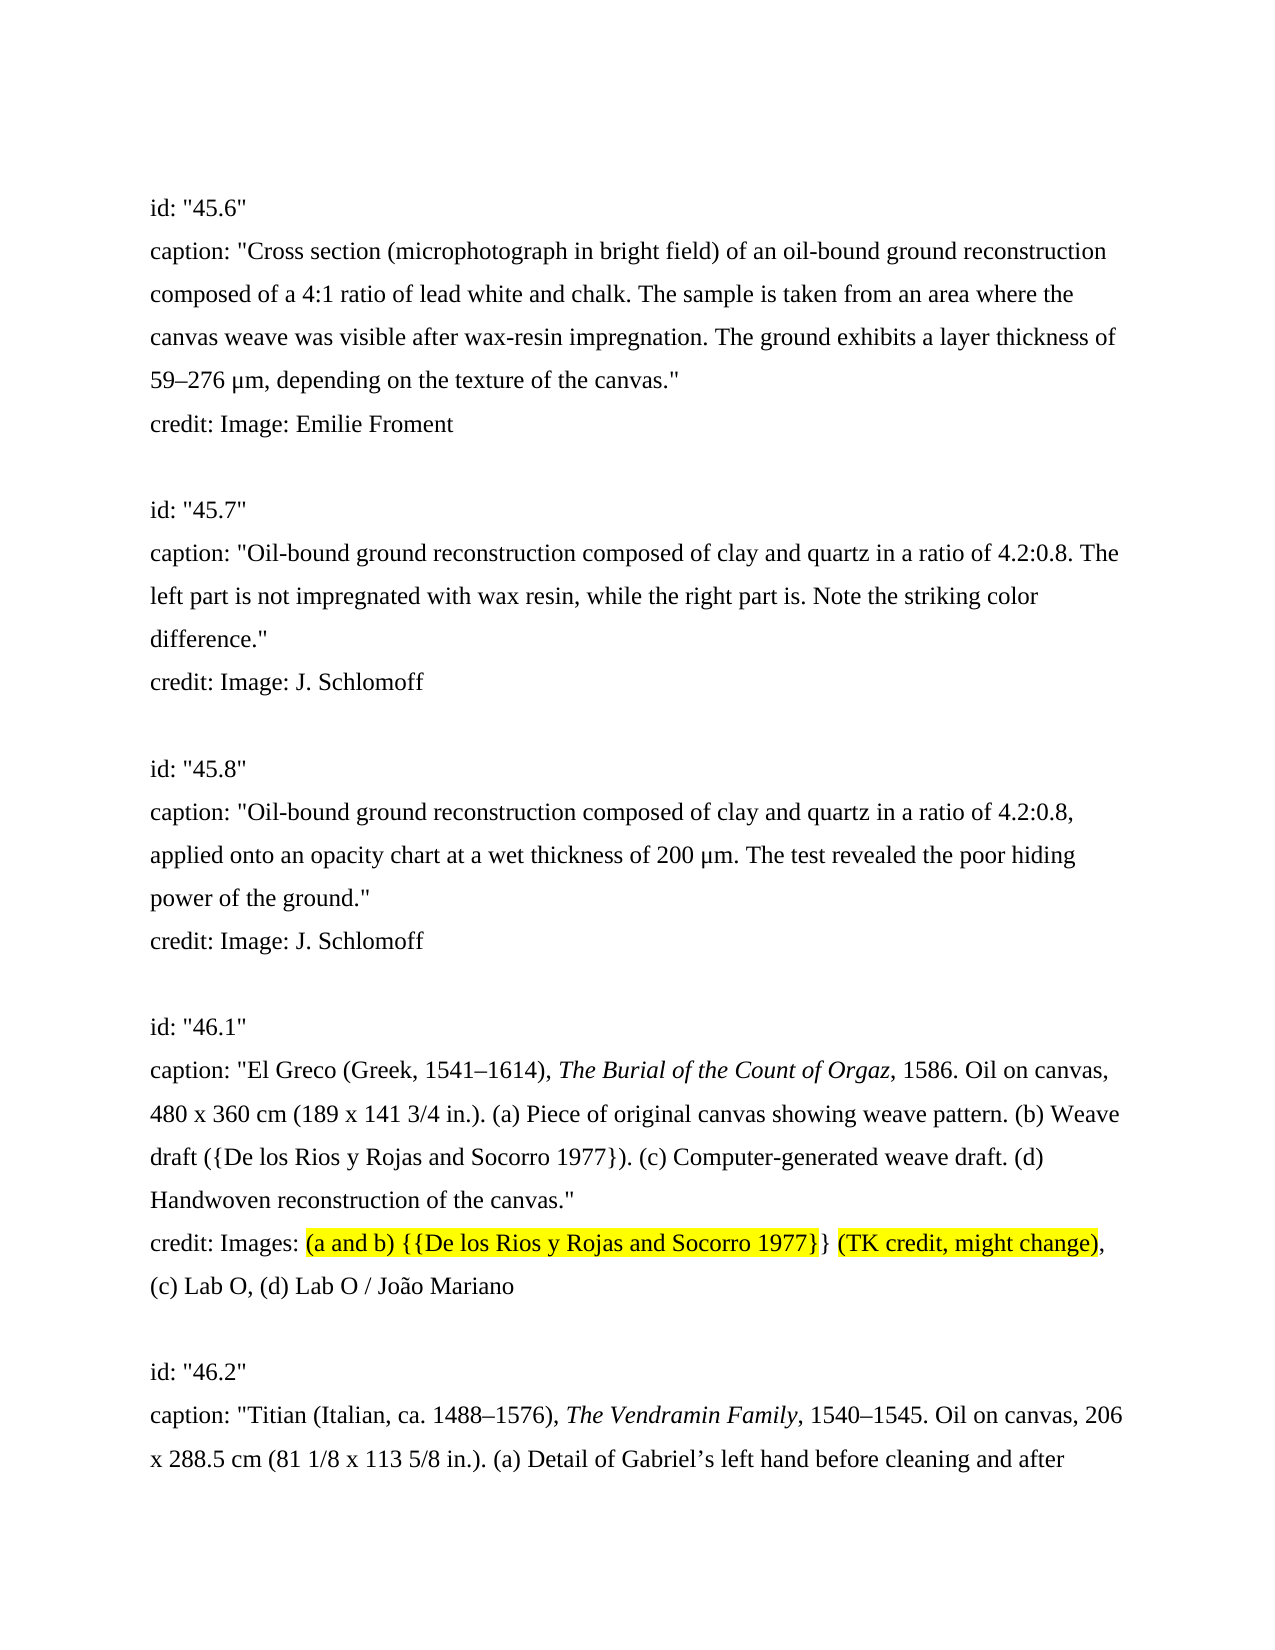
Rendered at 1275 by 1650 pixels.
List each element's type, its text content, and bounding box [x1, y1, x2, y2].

text id: "46.1" [150, 1012, 1125, 1041]
text credit: Image: J. Schlomoff [150, 667, 1125, 696]
text id: "45.7" [150, 495, 1125, 524]
text id: "45.8" [150, 754, 1125, 782]
text credit: Image: Emilie Froment [150, 409, 1125, 437]
text caption: "Cross section (microphotograph in bright field) of an oil-bound ground reconstruction composed of a 4:1 ratio of lead white and chalk. The sample is taken from an area where the canvas weave was visible after wax-resin impregnation. The ground exhibits a layer thickness of 59–276 μm, depending on the texture of the canvas." [150, 236, 1125, 394]
text caption: "Oil-bound ground reconstruction composed of clay and quartz in a ratio of 4.2:0.8, applied onto an opacity chart at a wet thickness of 200 μm. The test revealed the poor hiding power of the ground." [150, 797, 1125, 912]
text credit: Images: (a and b) {{De los Rios y Rojas and Socorro 1977}} (TK credit, might change), (c) Lab O, (d) Lab O / João Mariano [150, 1228, 1125, 1300]
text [150, 1401, 1125, 1472]
text caption: "Oil-bound ground reconstruction composed of clay and quartz in a ratio of 4.2:0.8. The left part is not impregnated with wax resin, while the right part is. Note the striking color difference." [150, 538, 1125, 653]
text id: "46.2" [150, 1357, 1125, 1386]
text id: "45.6" [150, 193, 1125, 222]
text caption: "El Greco (Greek, 1541–1614), The Burial of the Count of Orgaz, 1586. Oil on canvas, 480 x 360 cm (189 x 141 3/4 in.). (a) Piece of original canvas showing weave pattern. (b) Weave draft ({De los Rios y Rojas and Socorro 1977}). (c) Computer-generated weave draft. (d) Handwoven reconstruction of the canvas." [150, 1056, 1125, 1214]
text credit: Image: J. Schlomoff [150, 926, 1125, 955]
